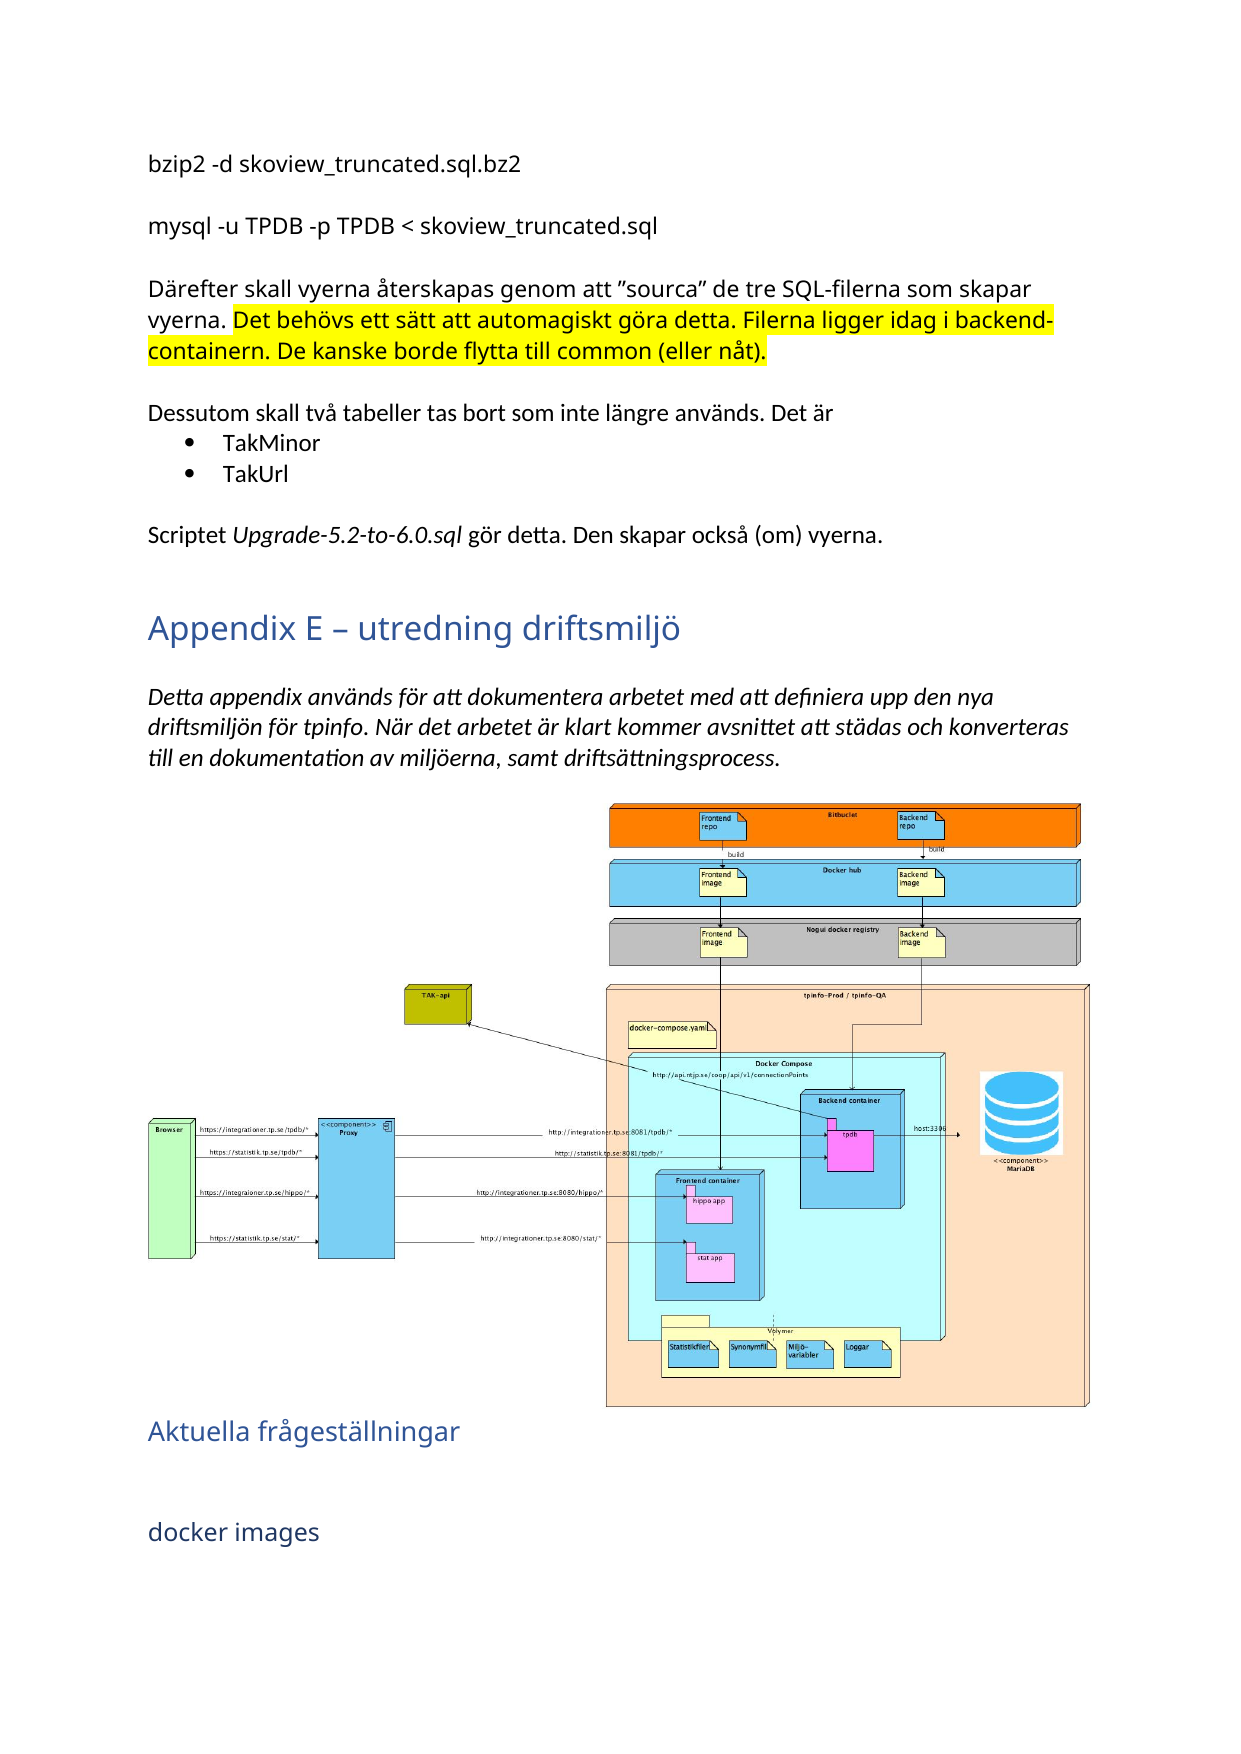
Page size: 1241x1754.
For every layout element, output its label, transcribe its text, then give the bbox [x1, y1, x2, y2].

subtitle Appendix E – utredning driftsmiljö [148, 605, 1093, 650]
text Därefter skall vyerna återskapas genom att ”sourca” de tre SQL-filerna som skapar vyerna. Det behövs ett sätt att automagiskt göra detta. Filerna ligger idag i backend-containern. De kanske borde flytta till common (eller nåt). [148, 273, 1093, 366]
text Detta appendix används för att dokumentera arbetet med att definiera upp den nya driftsmiljön för tpinfo. När det arbetet är klart kommer avsnittet att städas och konverteras till en dokumentation av miljöerna, samt driftsättningsprocess. [148, 681, 1093, 772]
text Dessutom skall två tabeller tas bort som inte längre används. Det är [148, 397, 1093, 427]
text Scriptet Upgrade-5.2-to-6.0.sql gör detta. Den skapar också (om) vyerna. [148, 519, 1093, 549]
list TakUrl [185, 458, 1093, 488]
subtitle docker images [148, 1515, 1093, 1549]
text mysql -u TPDB -p TPDB < skoview_truncated.sql [148, 210, 1093, 241]
text bzip2 -d skoview_truncated.sql.bz2 [148, 148, 1093, 179]
subtitle Aktuella frågeställningar [148, 1413, 1093, 1449]
picture [147, 803, 1092, 1409]
list TakMinor [185, 427, 1093, 458]
